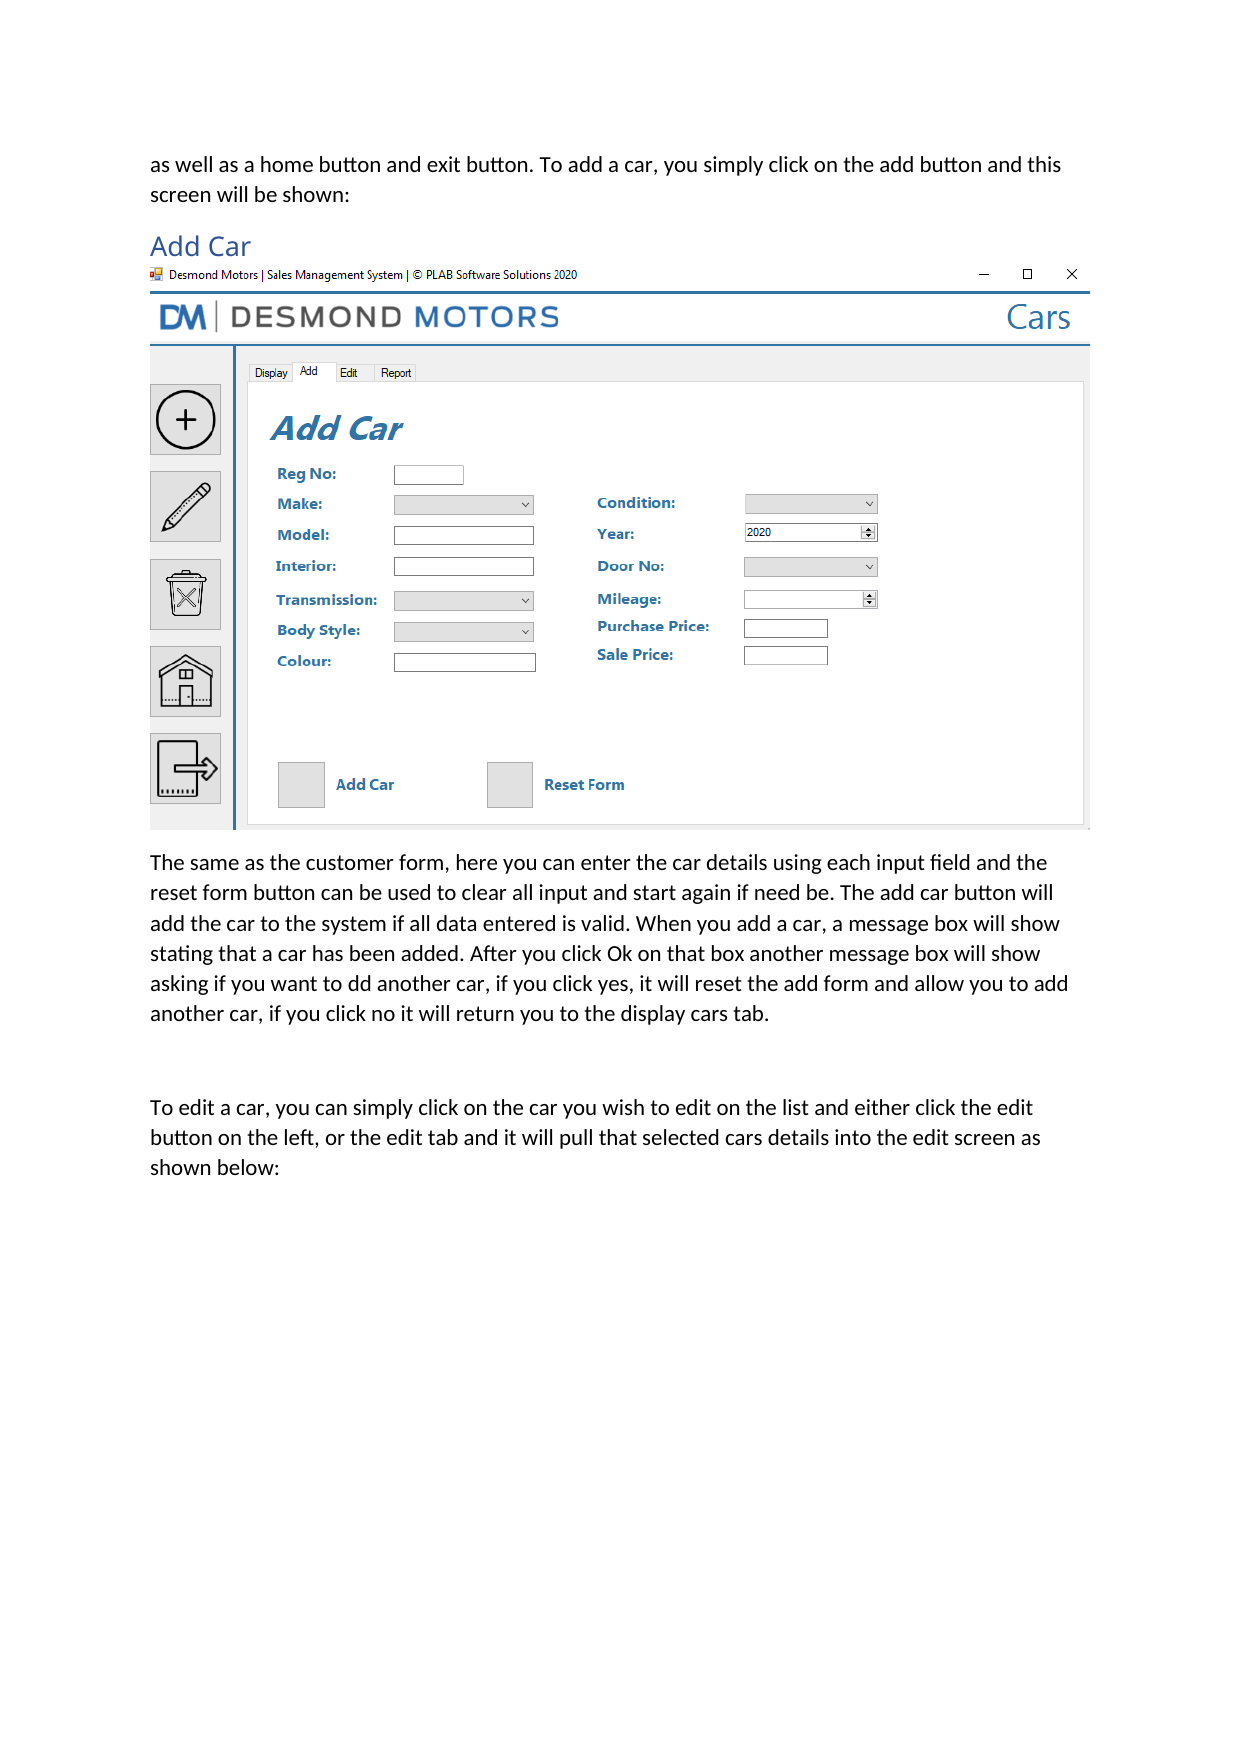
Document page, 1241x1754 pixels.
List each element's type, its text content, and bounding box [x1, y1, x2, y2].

text The same as the customer form, here you can enter the car details using each input field and the reset form button can be used to clear all input and start again if need be. The add car button will add the car to the system if all data entered is valid. When you add a car, a message box will show stating that a car has been added. After you click Ok on that box another message box will show asking if you want to dd another car, if you click yes, it will reset the add form and allow you to add another car, if you click no it will return you to the display cars tab. [150, 848, 1090, 1027]
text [150, 150, 1090, 208]
subtitle Add Car [150, 227, 1090, 264]
picture [150, 266, 1091, 830]
text To edit a car, you can simply click on the car you wish to edit on the list and either click the edit button on the left, or the edit tab and it will pull that selected cars details into the edit screen as shown below: [150, 1093, 1090, 1182]
